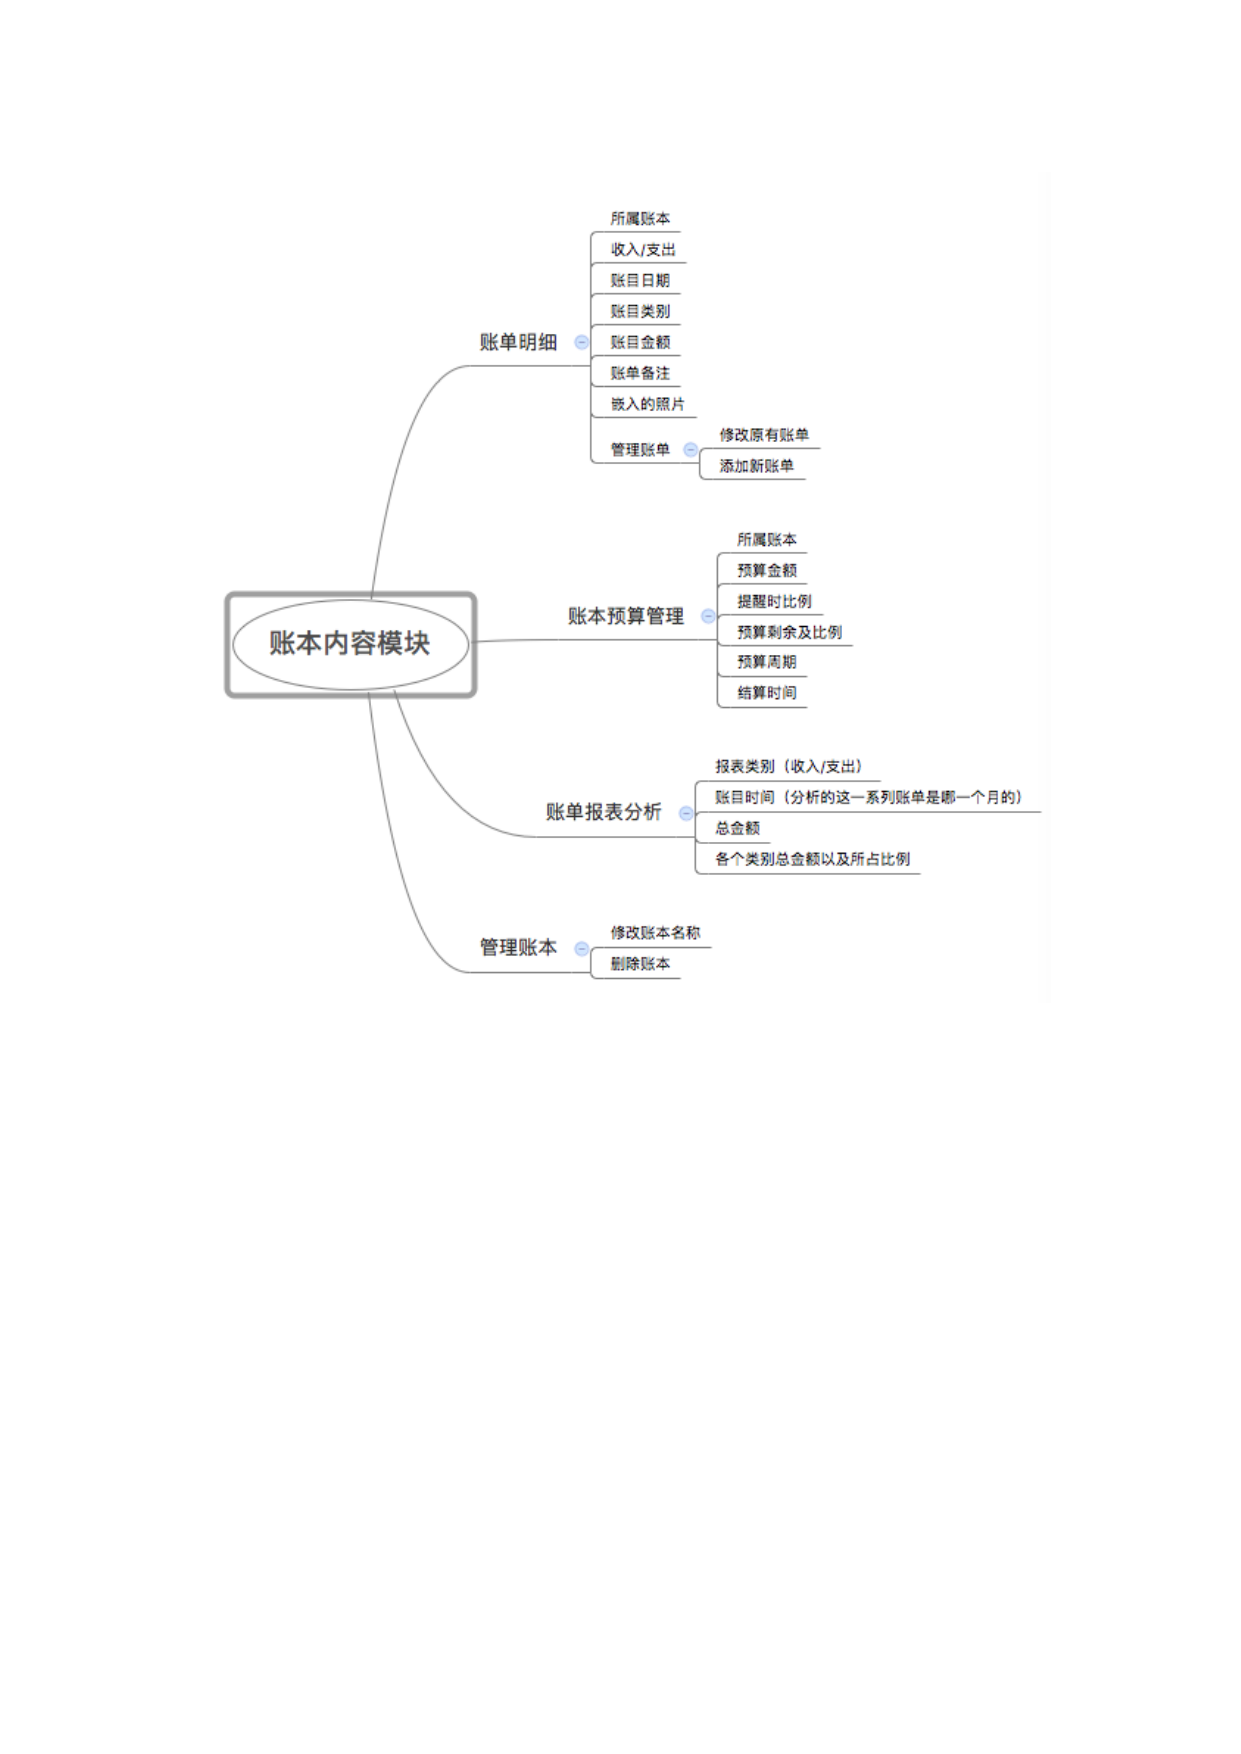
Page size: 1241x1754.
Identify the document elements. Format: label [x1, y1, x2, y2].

picture [187, 172, 1051, 1003]
